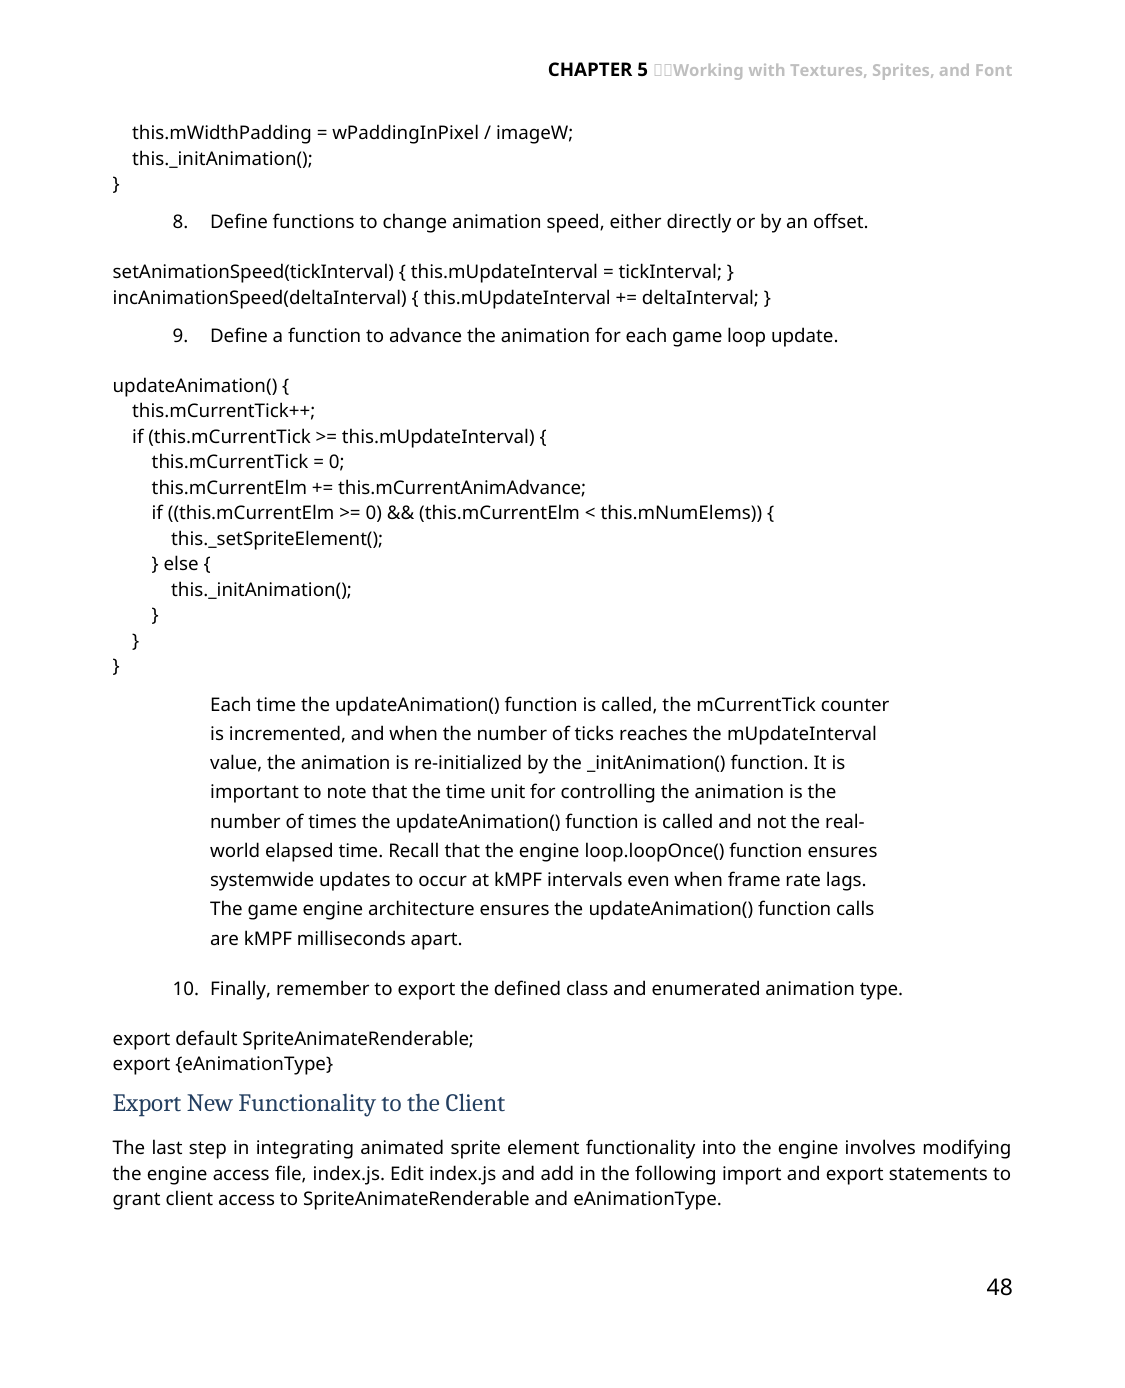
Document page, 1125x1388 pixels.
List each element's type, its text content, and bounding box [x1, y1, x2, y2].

text this.mCurrentTick++; [112, 398, 1012, 423]
text this.mCurrentTick = 0; [112, 449, 1012, 474]
text if (this.mCurrentTick >= this.mUpdateInterval) { [112, 423, 1012, 449]
list Each time the updateAnimation() function is called, the mCurrentTick counter is incremented, and when the number of ticks reaches the mUpdateInterval value, the animation is re-initialized by the _initAnimation() function. It is important to note that the time unit for controlling the animation is the number of times the updateAnimation() function is called and not the real-world elapsed time. Recall that the engine loop.loopOnce() function ensures systemwide updates to occur at kMPF intervals even when frame rate lags. The game engine architecture ensures the updateAnimation() function calls are kMPF milliseconds apart. [210, 691, 892, 951]
text updateAnimation() { [112, 372, 1012, 398]
text } [112, 170, 1012, 196]
list Define a function to advance the animation for each game loop update. [172, 322, 1012, 347]
text } [112, 627, 1012, 653]
list Finally, remember to export the defined class and enumerated animation type. [172, 975, 1012, 1001]
text this._initAnimation(); [112, 576, 1012, 602]
text export {eAnimationType} [112, 1051, 1012, 1076]
text } [112, 653, 1012, 678]
text } else { [112, 551, 1012, 576]
text this._initAnimation(); [112, 145, 1012, 170]
text } [112, 602, 1012, 627]
text this.mCurrentElm += this.mCurrentAnimAdvance; [112, 474, 1012, 500]
subtitle Export New Functionality to the Client [112, 1089, 1012, 1117]
text The last step in integrating animated sprite element functionality into the engine involves modifying the engine access file, index.js. Edit index.js and add in the following import and export statements to grant client access to SpriteAnimateRenderable and eAnimationType. [112, 1134, 1012, 1211]
text incAnimationSpeed(deltaInterval) { this.mUpdateInterval += deltaInterval; } [112, 284, 1012, 309]
text this._setSpriteElement(); [112, 525, 1012, 551]
list Define functions to change animation speed, either directly or by an offset. [172, 208, 1012, 234]
text this.mWidthPadding = wPaddingInPixel / imageW; [112, 119, 1012, 145]
text setAnimationSpeed(tickInterval) { this.mUpdateInterval = tickInterval; } [112, 258, 1012, 284]
text export default SpriteAnimateRenderable; [112, 1025, 1012, 1051]
text if ((this.mCurrentElm >= 0) && (this.mCurrentElm < this.mNumElems)) { [112, 500, 1012, 525]
